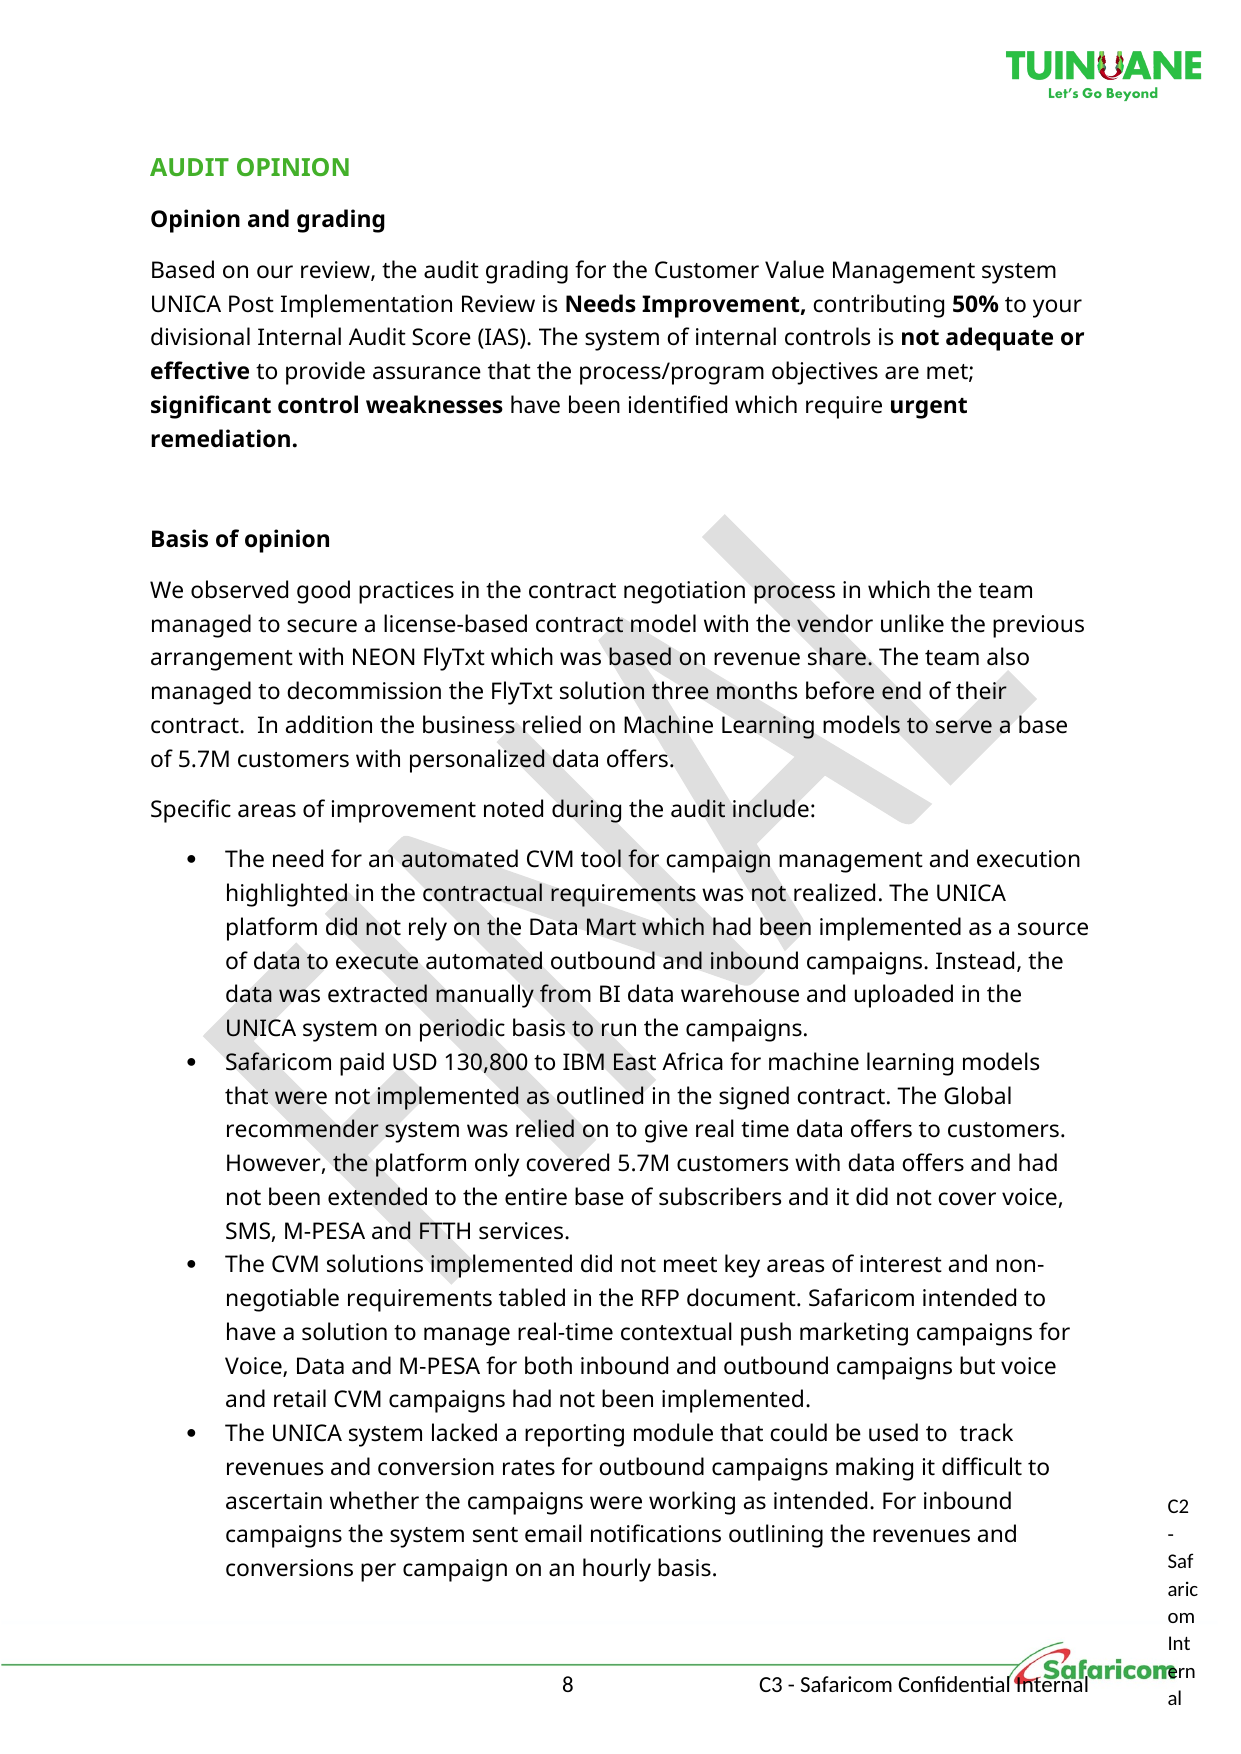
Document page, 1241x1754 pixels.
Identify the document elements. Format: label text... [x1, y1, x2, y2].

text Opinion and grading [150, 203, 1090, 235]
list The UNICA system lacked a reporting module that could be used to track revenues and conversion rates for outbound campaigns making it difficult to ascertain whether the campaigns were working as intended. For inbound campaigns the system sent email notifications outlining the revenues and conversions per campaign on an hourly basis. [187, 1417, 1090, 1583]
text We observed good practices in the contract negotiation process in which the team managed to secure a license-based contract model with the vendor unlike the previous arrangement with NEON FlyTxt which was based on revenue share. The team also managed to decommission the FlyTxt solution three months before end of their contract. In addition the business relied on Machine Learning models to serve a base of 5.7M customers with personalized data offers. [150, 574, 1090, 774]
picture [1, 1610, 1218, 1722]
list Safaricom paid USD 130,800 to IBM East Africa for machine learning models that were not implemented as outlined in the signed contract. The Global recommender system was relied on to give real time data offers to customers. However, the platform only covered 5.7M customers with data offers and had not been extended to the entire base of subscribers and it did not cover voice, SMS, M-PESA and FTTH services. [187, 1046, 1090, 1246]
text AUDIT OPINION [150, 150, 1090, 184]
text Basis of opinion [150, 523, 1090, 555]
picture [1001, 19, 1205, 133]
list The CVM solutions implemented did not meet key areas of interest and non-negotiable requirements tabled in the RFP document. Safaricom intended to have a solution to manage real-time contextual push marketing campaigns for Voice, Data and M-PESA for both inbound and outbound campaigns but voice and retail CVM campaigns had not been implemented. [187, 1248, 1090, 1415]
list The need for an automated CVM tool for campaign management and execution highlighted in the contractual requirements was not realized. The UNICA platform did not rely on the Data Mart which had been implemented as a source of data to execute automated outbound and inbound campaigns. Instead, the data was extracted manually from BI data warehouse and uploaded in the UNICA system on periodic basis to run the campaigns. [187, 843, 1090, 1043]
text Specific areas of improvement noted during the audit include: [150, 793, 1090, 824]
text Based on our review, the audit grading for the Customer Value Management system UNICA Post Implementation Review is Needs Improvement, contributing 50% to your divisional Internal Audit Score (IAS). The system of internal controls is not adequate or effective to provide assurance that the process/program objectives are met; significant control weaknesses have been identified which require urgent remediation. [150, 254, 1090, 454]
